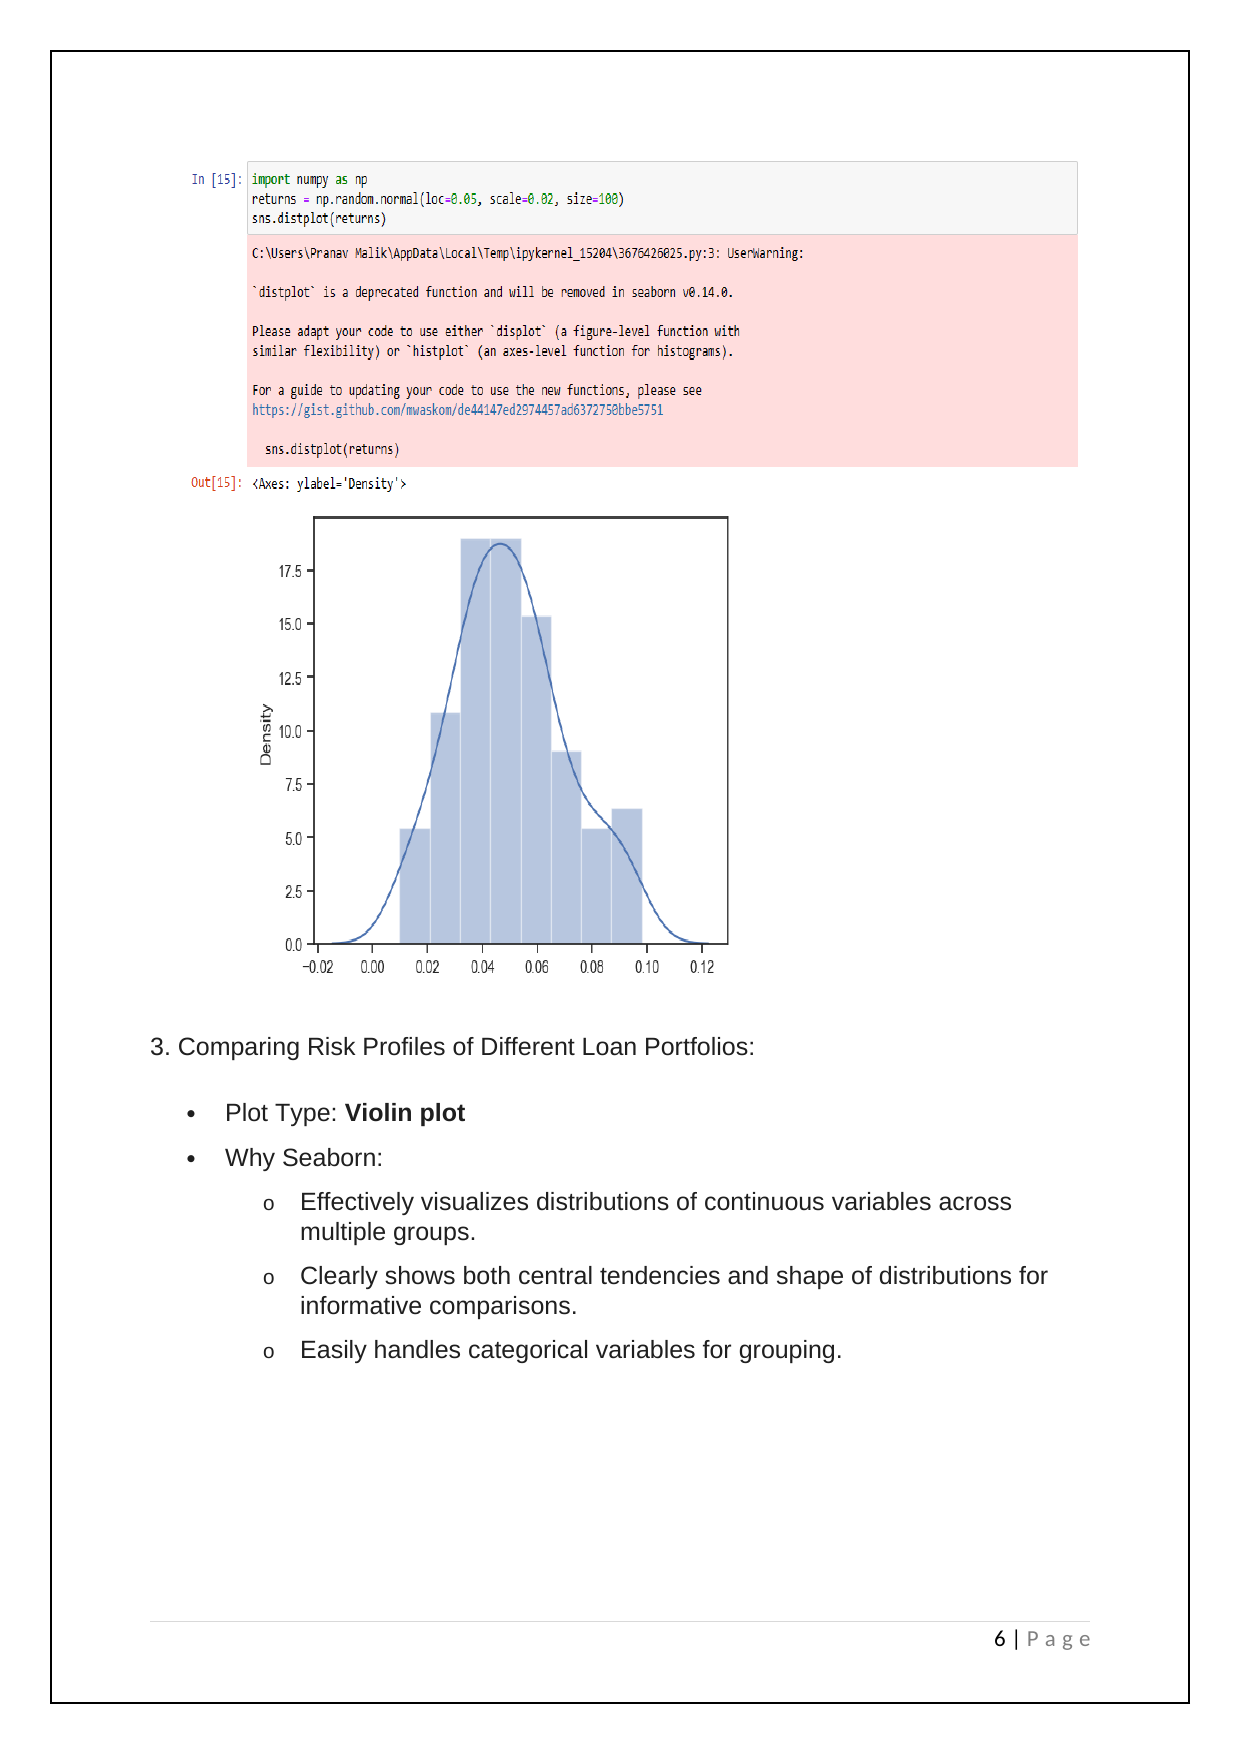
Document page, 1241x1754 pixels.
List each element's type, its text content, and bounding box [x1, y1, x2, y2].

text 3. Comparing Risk Profiles of Different Loan Portfolios: [150, 1032, 1090, 1061]
list Plot Type: Violin plot [187, 1098, 1090, 1127]
picture [150, 150, 1091, 993]
list Clearly shows both central tendencies and shape of distributions for informative comparisons. [262, 1261, 1090, 1319]
list Effectively visualizes distributions of continuous variables across multiple groups. [262, 1187, 1090, 1245]
list Easily handles categorical variables for grouping. [262, 1335, 1090, 1365]
list Why Seaborn: [187, 1142, 1090, 1171]
